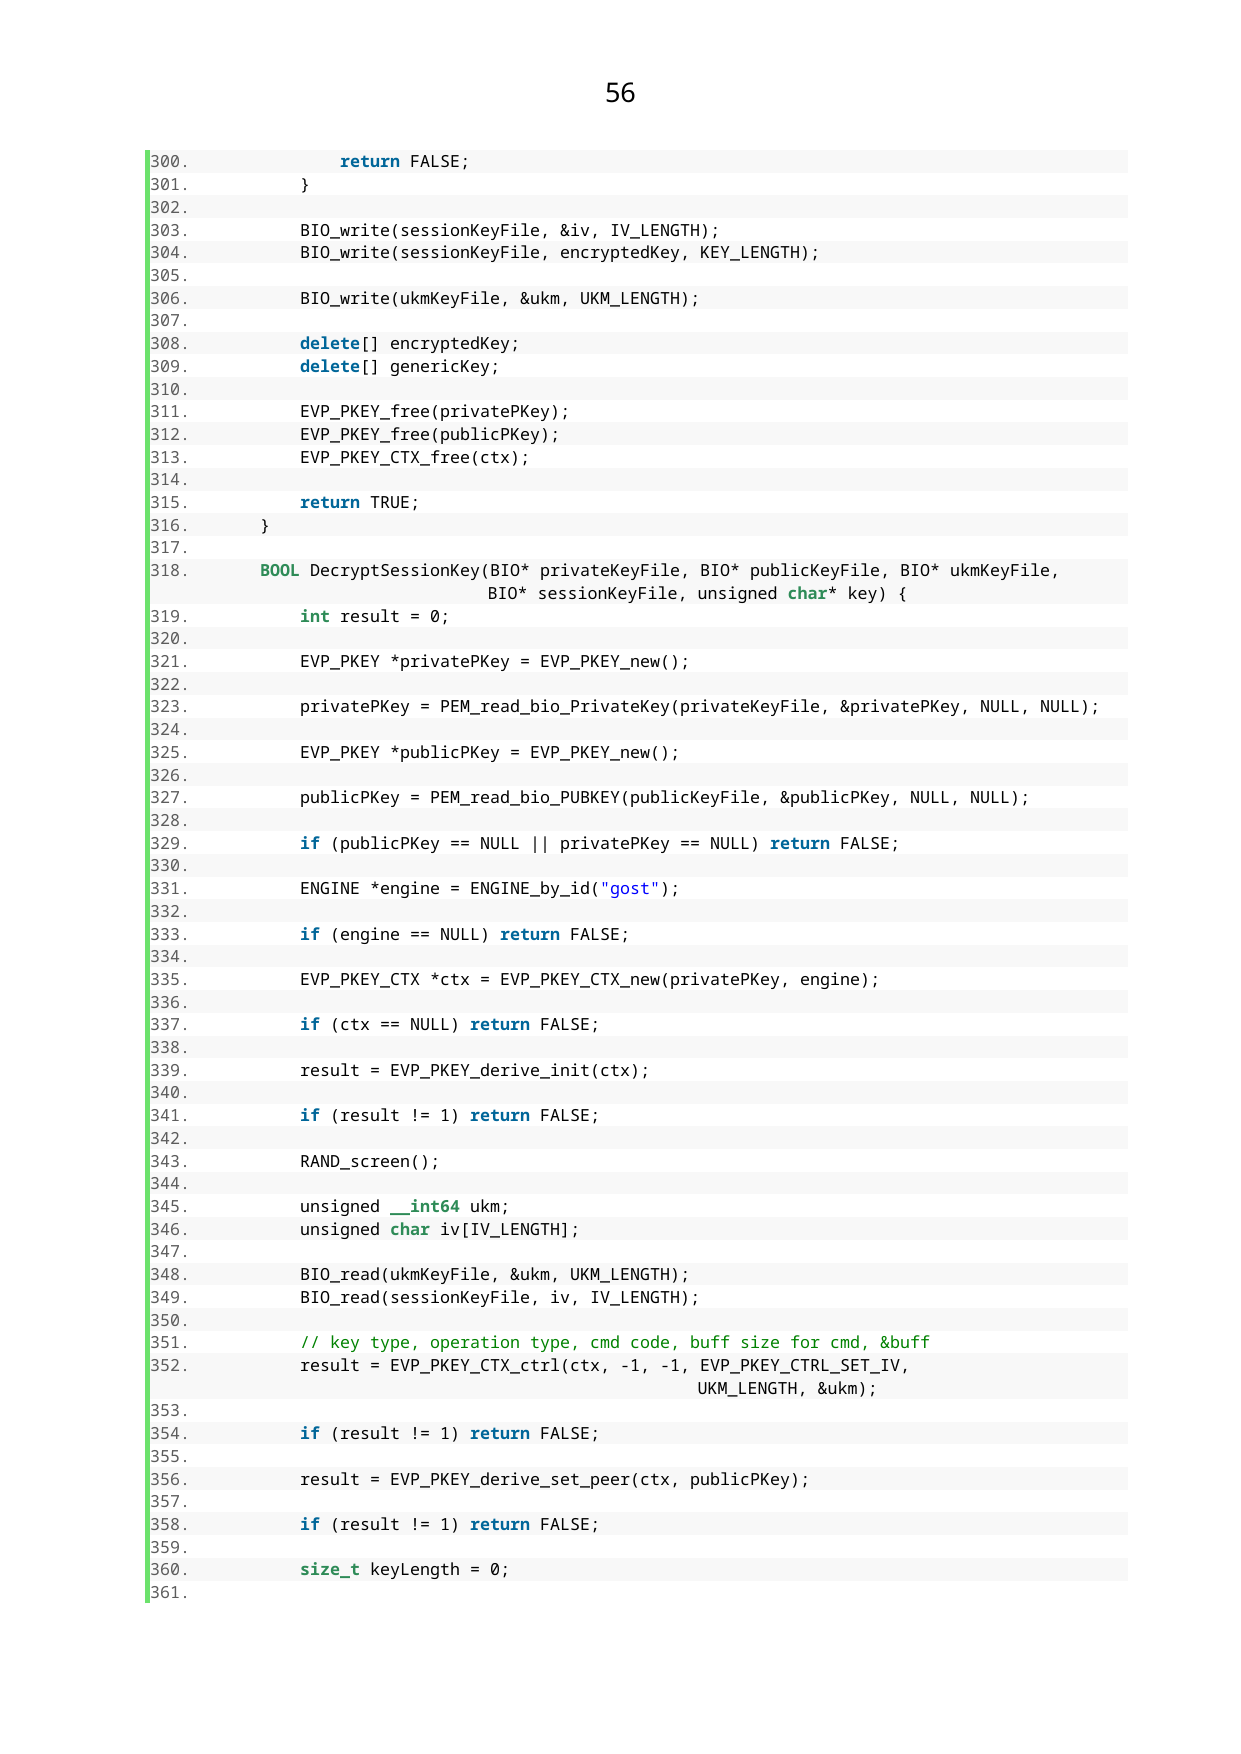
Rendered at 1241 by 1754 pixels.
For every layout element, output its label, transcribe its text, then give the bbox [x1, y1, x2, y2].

list if (result != 1) return FALSE; [150, 1104, 1128, 1126]
list } [150, 513, 1128, 536]
list size_t keyLength = 0; [150, 1558, 1128, 1581]
list BIO_write(sessionKeyFile, &iv, IV_LENGTH); [150, 218, 1128, 241]
list return TRUE; [150, 491, 1128, 513]
list BIO_read(ukmKeyFile, &ukm, UKM_LENGTH); [150, 1263, 1128, 1285]
list privatePKey = PEM_read_bio_PrivateKey(privateKeyFile, &privatePKey, NULL, NULL); [150, 695, 1128, 718]
list unsigned __int64 ukm; [150, 1194, 1128, 1217]
list EVP_PKEY *publicPKey = EVP_PKEY_new(); [150, 740, 1128, 763]
list if (result != 1) return FALSE; [150, 1422, 1128, 1444]
list EVP_PKEY_free(publicPKey); [150, 422, 1128, 445]
list result = EVP_PKEY_derive_init(ctx); [150, 1058, 1128, 1081]
list ENGINE *engine = ENGINE_by_id("gost"); [150, 877, 1128, 899]
list delete[] encryptedKey; [150, 332, 1128, 354]
list BIO_read(sessionKeyFile, iv, IV_LENGTH); [150, 1285, 1128, 1308]
list EVP_PKEY_free(privatePKey); [150, 400, 1128, 422]
list BIO_write(sessionKeyFile, encryptedKey, KEY_LENGTH); [150, 241, 1128, 263]
list if (publicPKey == NULL || privatePKey == NULL) return FALSE; [150, 831, 1128, 854]
list publicPKey = PEM_read_bio_PUBKEY(publicKeyFile, &publicPKey, NULL, NULL); [150, 786, 1128, 808]
list RAND_screen(); [150, 1149, 1128, 1172]
list EVP_PKEY *privatePKey = EVP_PKEY_new(); [150, 649, 1128, 672]
list int result = 0; [150, 604, 1128, 627]
list BOOL DecryptSessionKey(BIO* privateKeyFile, BIO* publicKeyFile, BIO* ukmKeyFile, BIO* sessionKeyFile, unsigned char* key) { [150, 559, 1128, 604]
list if (engine == NULL) return FALSE; [150, 922, 1128, 945]
list result = EVP_PKEY_CTX_ctrl(ctx, -1, -1, EVP_PKEY_CTRL_SET_IV, UKM_LENGTH, &ukm); [150, 1353, 1128, 1399]
list delete[] genericKey; [150, 354, 1128, 377]
list result = EVP_PKEY_derive_set_peer(ctx, publicPKey); [150, 1467, 1128, 1490]
list EVP_PKEY_CTX_free(ctx); [150, 445, 1128, 468]
list EVP_PKEY_CTX *ctx = EVP_PKEY_CTX_new(privatePKey, engine); [150, 967, 1128, 990]
list BIO_write(ukmKeyFile, &ukm, UKM_LENGTH); [150, 286, 1128, 309]
list if (result != 1) return FALSE; [150, 1512, 1128, 1535]
list } [150, 173, 1128, 195]
list return FALSE; [150, 150, 1128, 173]
list unsigned char iv[IV_LENGTH]; [150, 1217, 1128, 1240]
list if (ctx == NULL) return FALSE; [150, 1013, 1128, 1036]
list // key type, operation type, cmd code, buff size for cmd, &buff [150, 1331, 1128, 1353]
